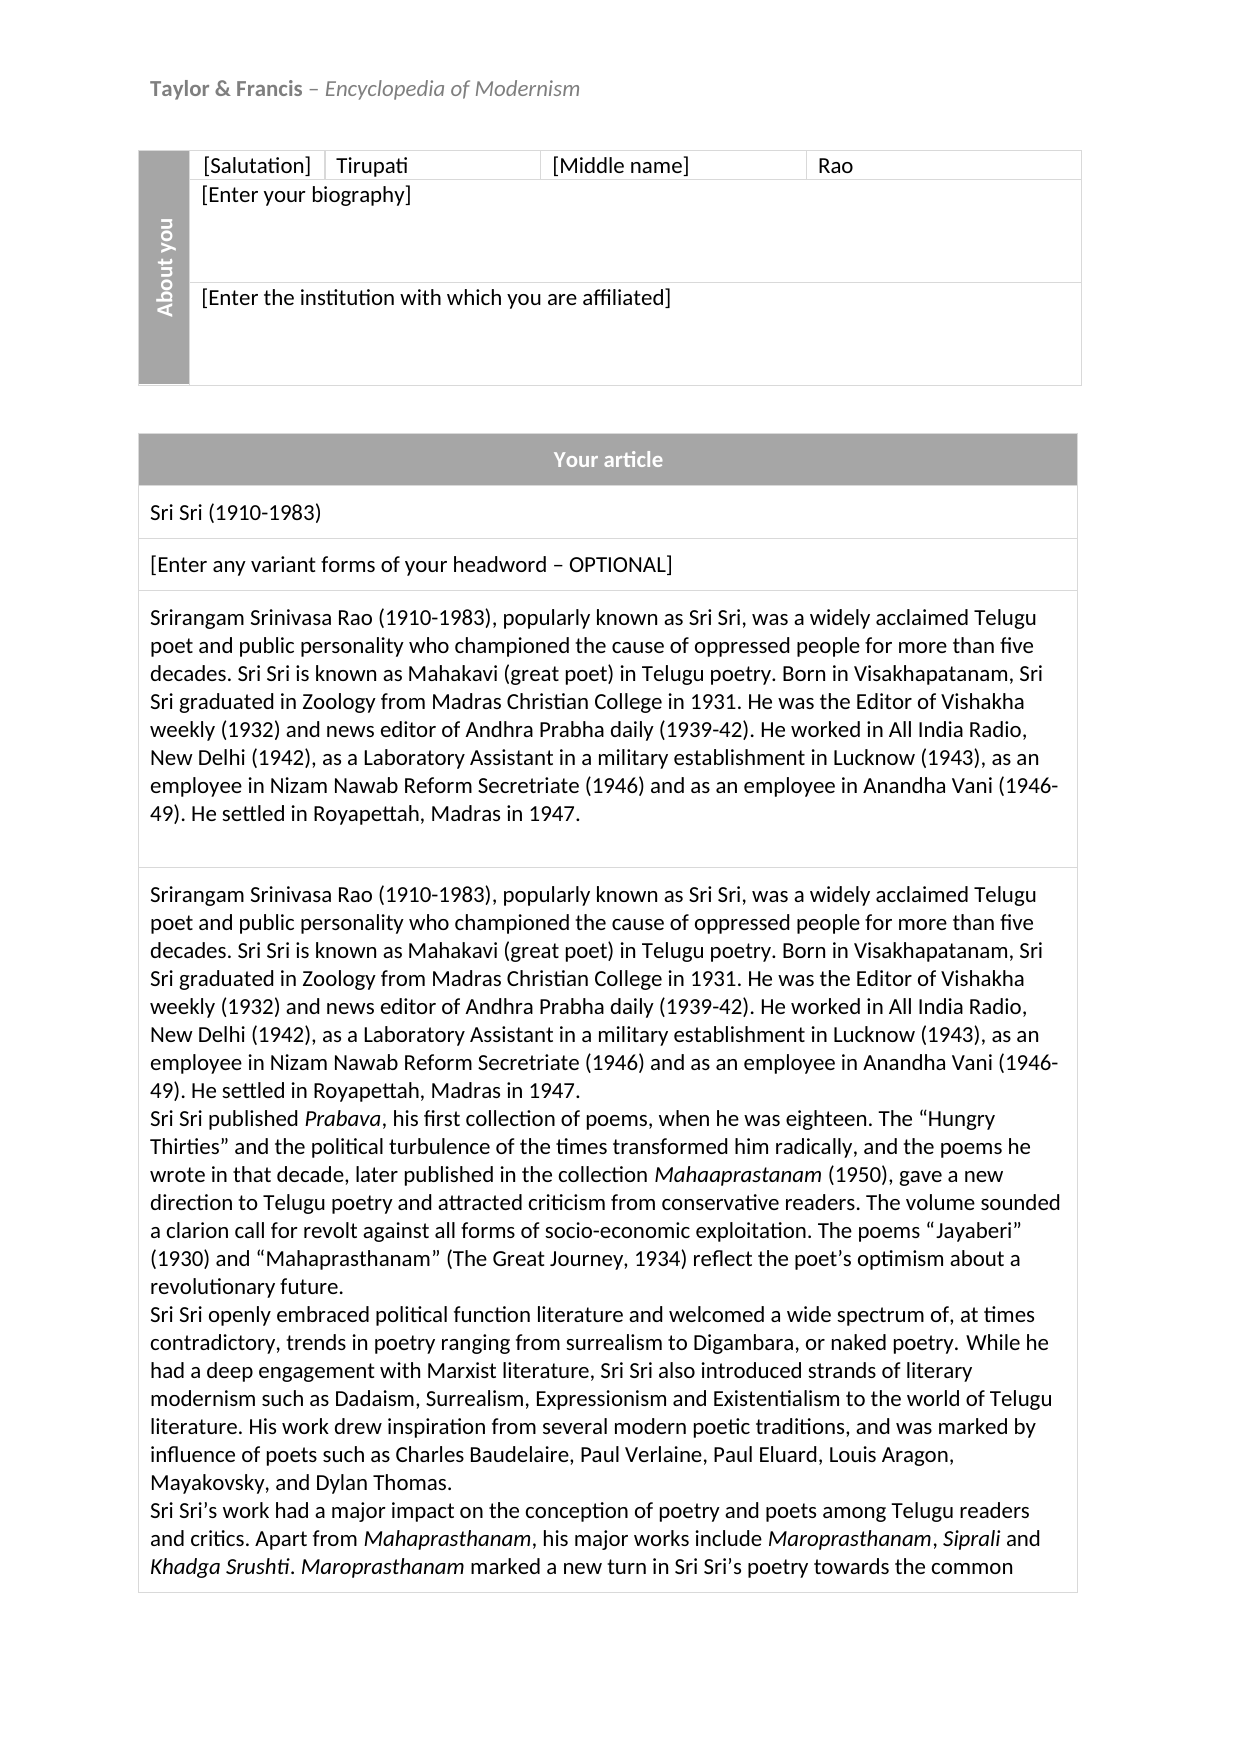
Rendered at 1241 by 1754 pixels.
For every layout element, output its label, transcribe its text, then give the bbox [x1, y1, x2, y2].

table_header About you [139, 151, 189, 384]
table_header Your article [139, 434, 1077, 485]
